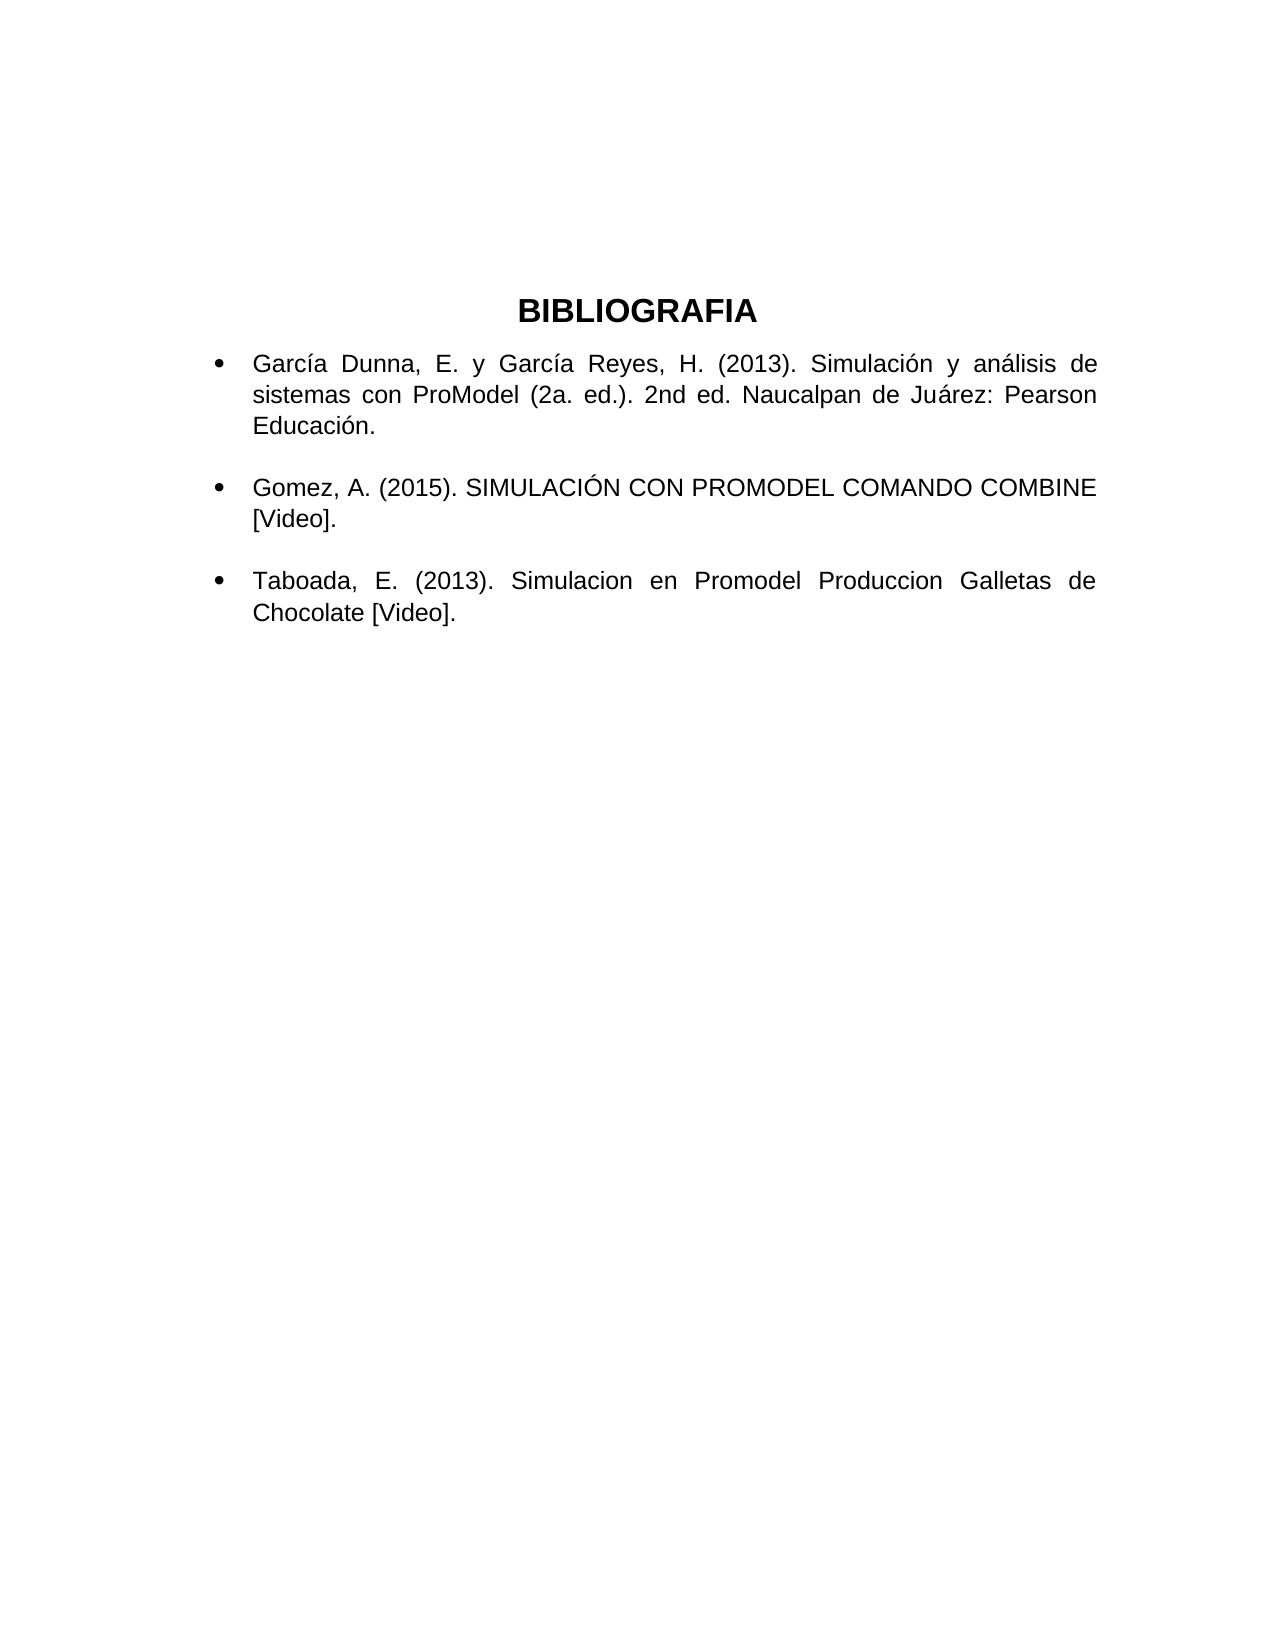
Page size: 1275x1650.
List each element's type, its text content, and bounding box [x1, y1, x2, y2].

list Gomez, A. (2015). SIMULACIÓN CON PROMODEL COMANDO COMBINE [Video]. [215, 473, 1098, 533]
text BIBLIOGRAFIA [177, 291, 1098, 329]
list García Dunna, E. y García Reyes, H. (2013). Simulación y análisis de sistemas con ProModel (2a. ed.). 2nd ed. Naucalpan de Juárez: Pearson Educación. [215, 349, 1098, 440]
list Taboada, E. (2013). Simulacion en Promodel Produccion Galletas de Chocolate [Video]. [215, 566, 1098, 626]
